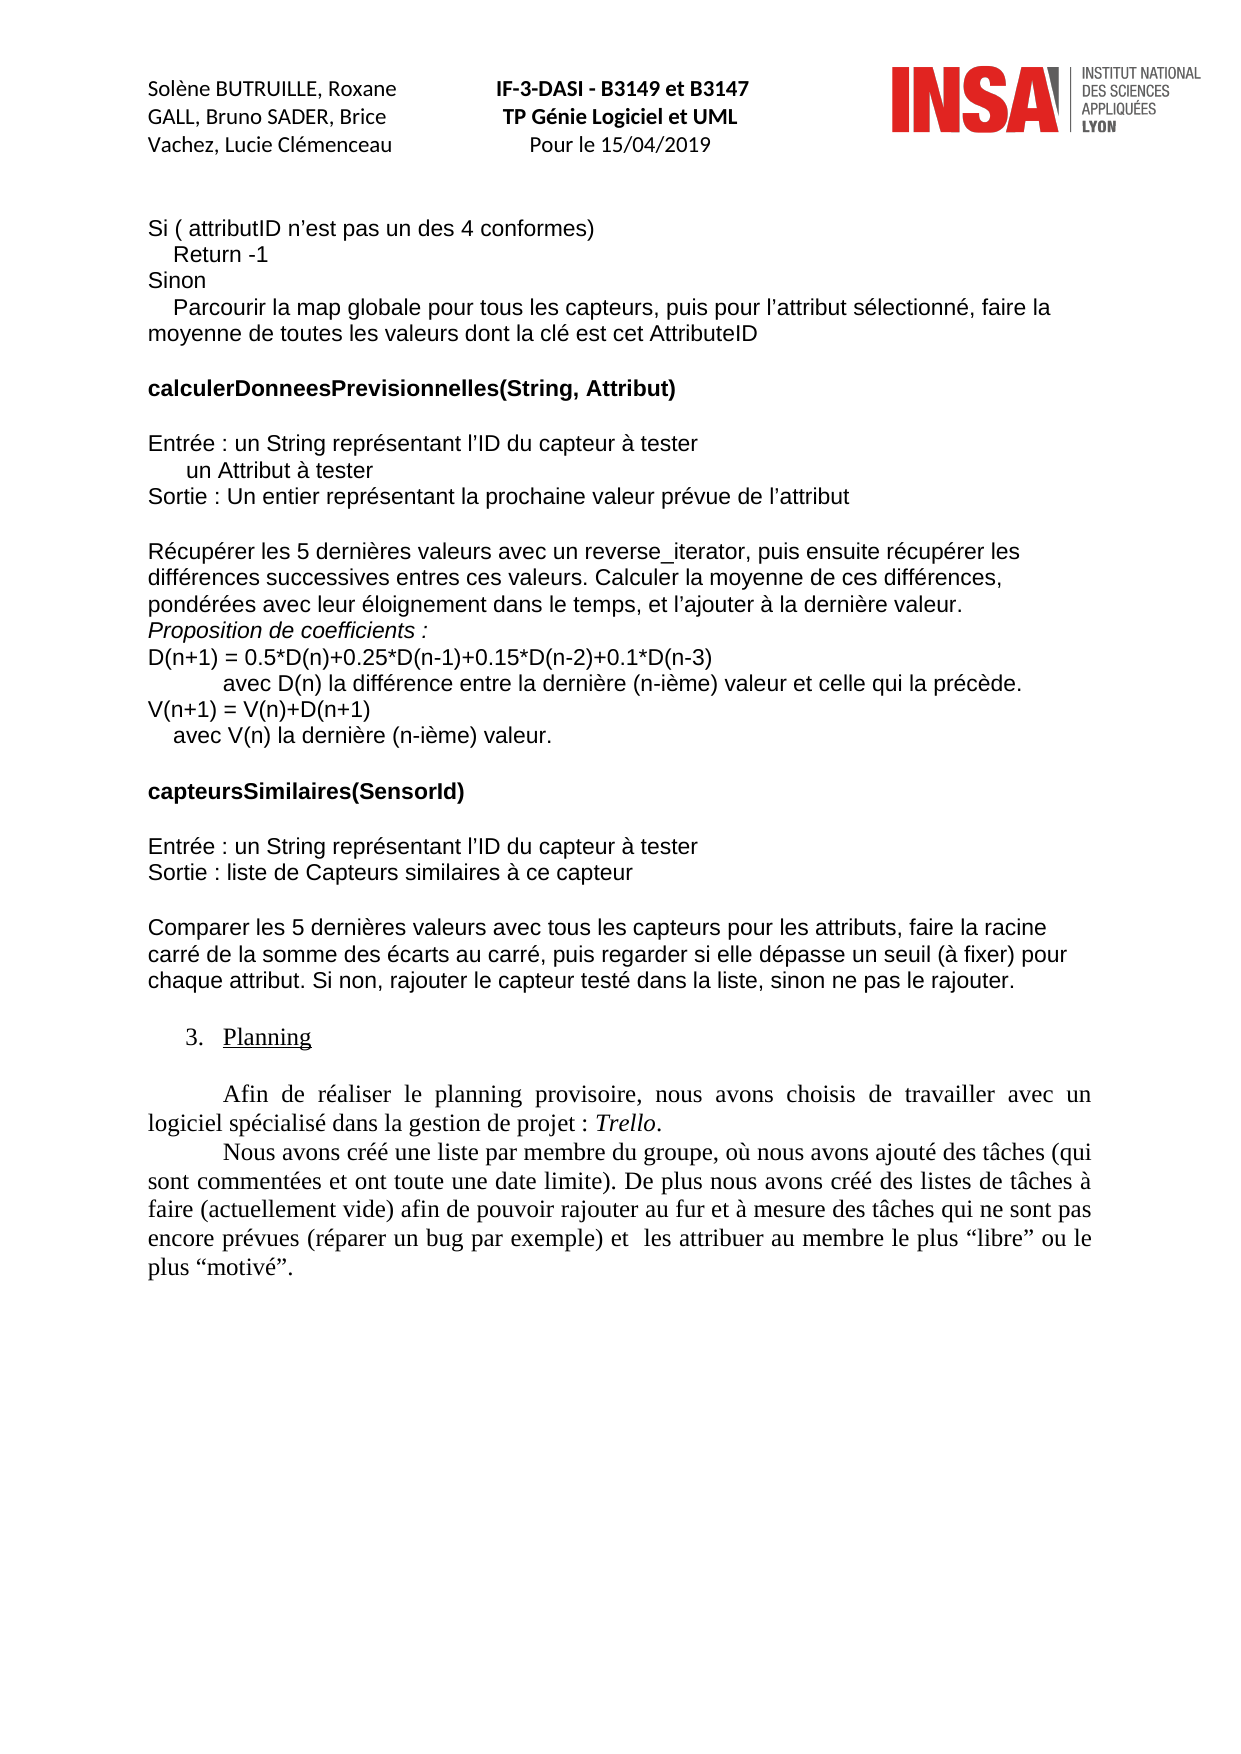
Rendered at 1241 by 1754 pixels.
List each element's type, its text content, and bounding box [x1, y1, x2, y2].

text Afin de réaliser le planning provisoire, nous avons choisis de travailler avec un logiciel spécialisé dans la gestion de projet : Trello. [148, 1079, 1093, 1137]
text avec D(n) la différence entre la dernière (n-ième) valeur et celle qui la précède. [148, 670, 1093, 696]
text Sortie : Un entier représentant la prochaine valeur prévue de l’attribut [148, 483, 1093, 509]
text Nous avons créé une liste par membre du groupe, où nous avons ajouté des tâches (qui sont commentées et ont toute une date limite). De plus nous avons créé des listes de tâches à faire (actuellement vide) afin de pouvoir rajouter au fur et à mesure des tâches qui ne sont pas encore prévues (réparer un bug par exemple) et les attribuer au membre le plus “libre” ou le plus “motivé”. [148, 1137, 1093, 1281]
text V(n+1) = V(n)+D(n+1) [148, 696, 1093, 722]
text Si ( attributID n’est pas un des 4 conformes) [148, 214, 1093, 241]
text Sinon [148, 267, 1093, 294]
text Sortie : liste de Capteurs similaires à ce capteur [148, 859, 1093, 885]
text calculerDonneesPrevisionnelles(String, Attribut) [148, 375, 1093, 401]
text Récupérer les 5 dernières valeurs avec un reverse_iterator, puis ensuite récupérer les différences successives entres ces valeurs. Calculer la moyenne de ces différences, pondérées avec leur éloignement dans le temps, et l’ajouter à la dernière valeur. [148, 538, 1093, 617]
text Entrée : un String représentant l’ID du capteur à tester [148, 430, 1093, 457]
text Return -1 [148, 241, 1093, 267]
text capteursSimilaires(SensorId) [148, 778, 1093, 804]
text Comparer les 5 dernières valeurs avec tous les capteurs pour les attributs, faire la racine carré de la somme des écarts au carré, puis regarder si elle dépasse un seuil (à fixer) pour chaque attribut. Si non, rajouter le capteur testé dans la liste, sinon ne pas le rajouter. [148, 914, 1093, 993]
list Planning [185, 1022, 1093, 1051]
text un Attribut à tester [148, 457, 1093, 483]
text D(n+1) = 0.5*D(n)+0.25*D(n-1)+0.15*D(n-2)+0.1*D(n-3) [148, 643, 1093, 670]
text Entrée : un String représentant l’ID du capteur à tester [148, 833, 1093, 859]
text Proposition de coefficients : [148, 617, 1093, 643]
text avec V(n) la dernière (n-ième) valeur. [148, 722, 1093, 749]
picture [887, 63, 1204, 133]
text Parcourir la map globale pour tous les capteurs, puis pour l’attribut sélectionné, faire la moyenne de toutes les valeurs dont la clé est cet AttributeID [148, 294, 1093, 346]
